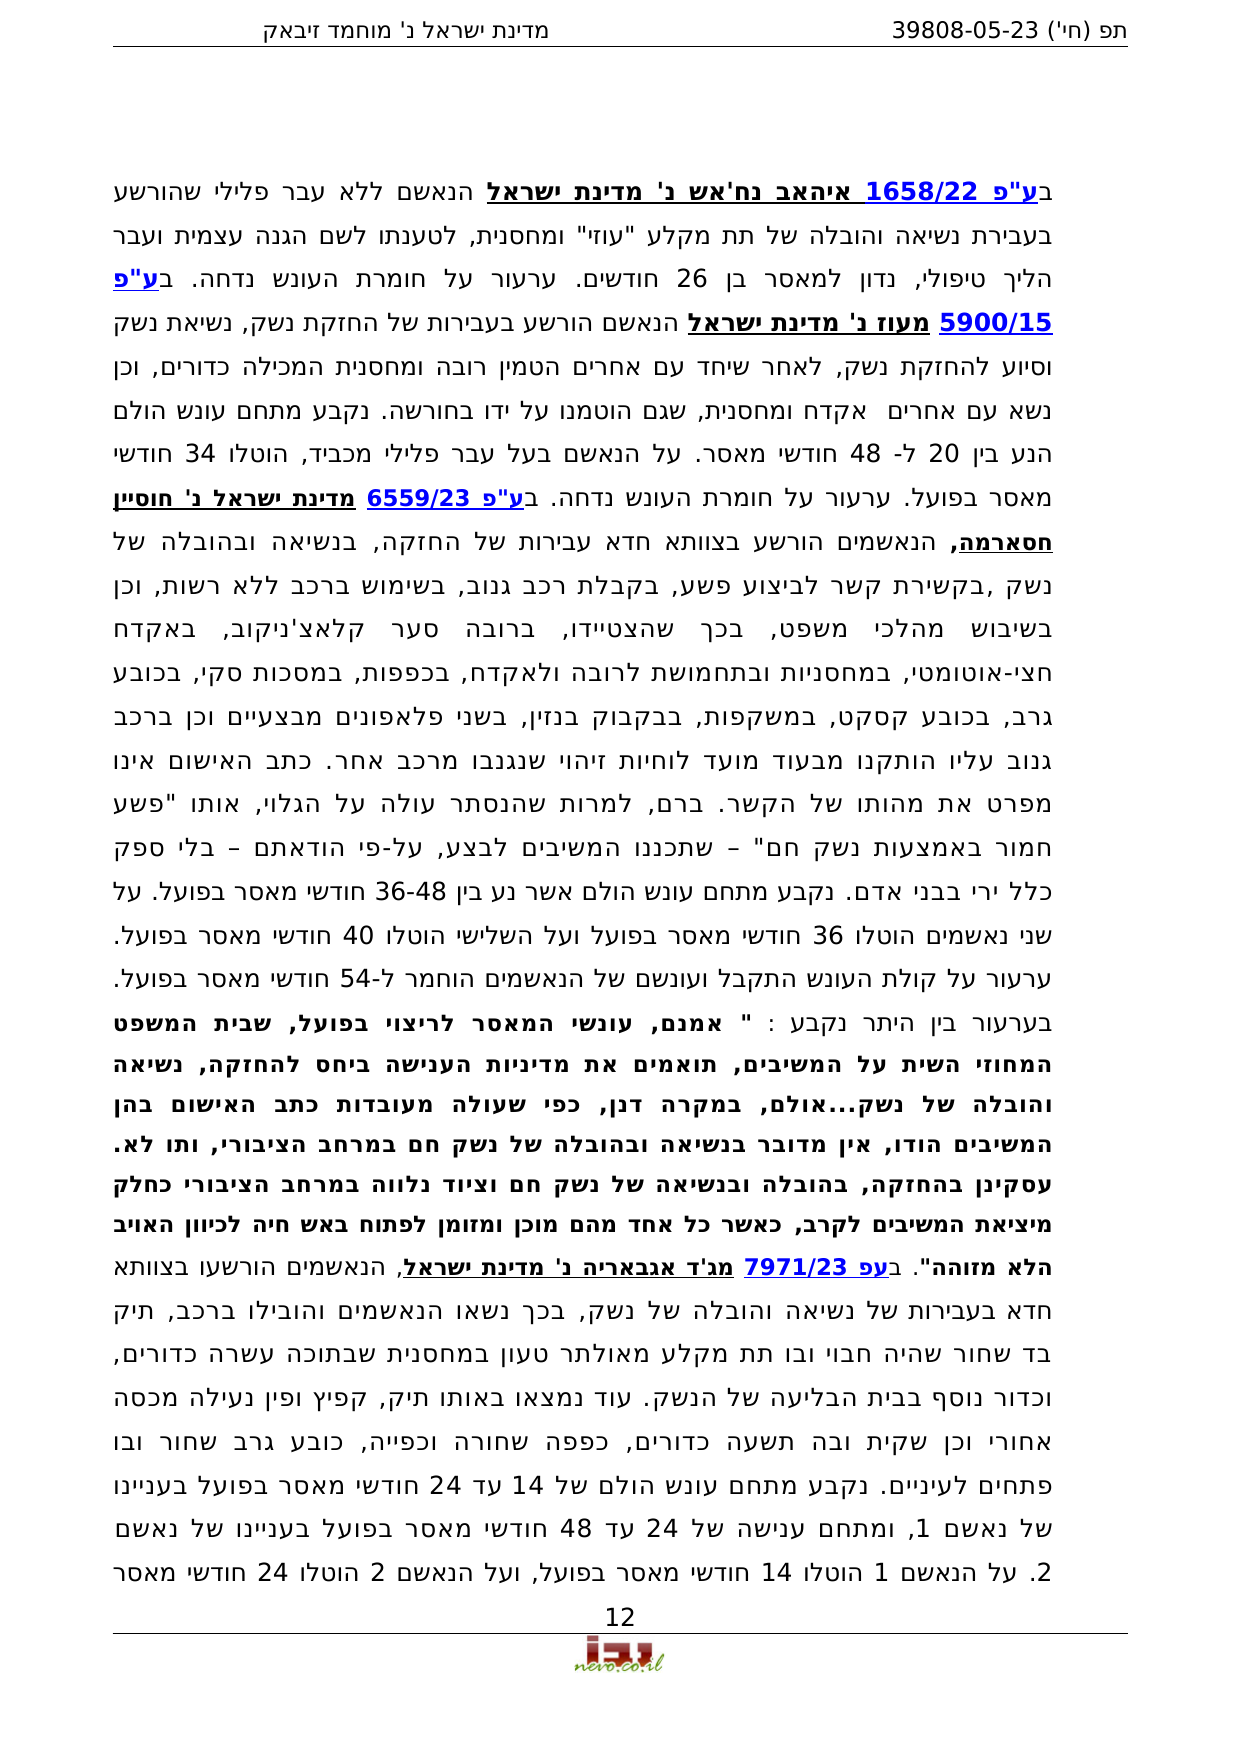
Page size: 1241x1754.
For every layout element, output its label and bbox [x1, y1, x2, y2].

text [112, 177, 1053, 1588]
picture [574, 1635, 666, 1673]
